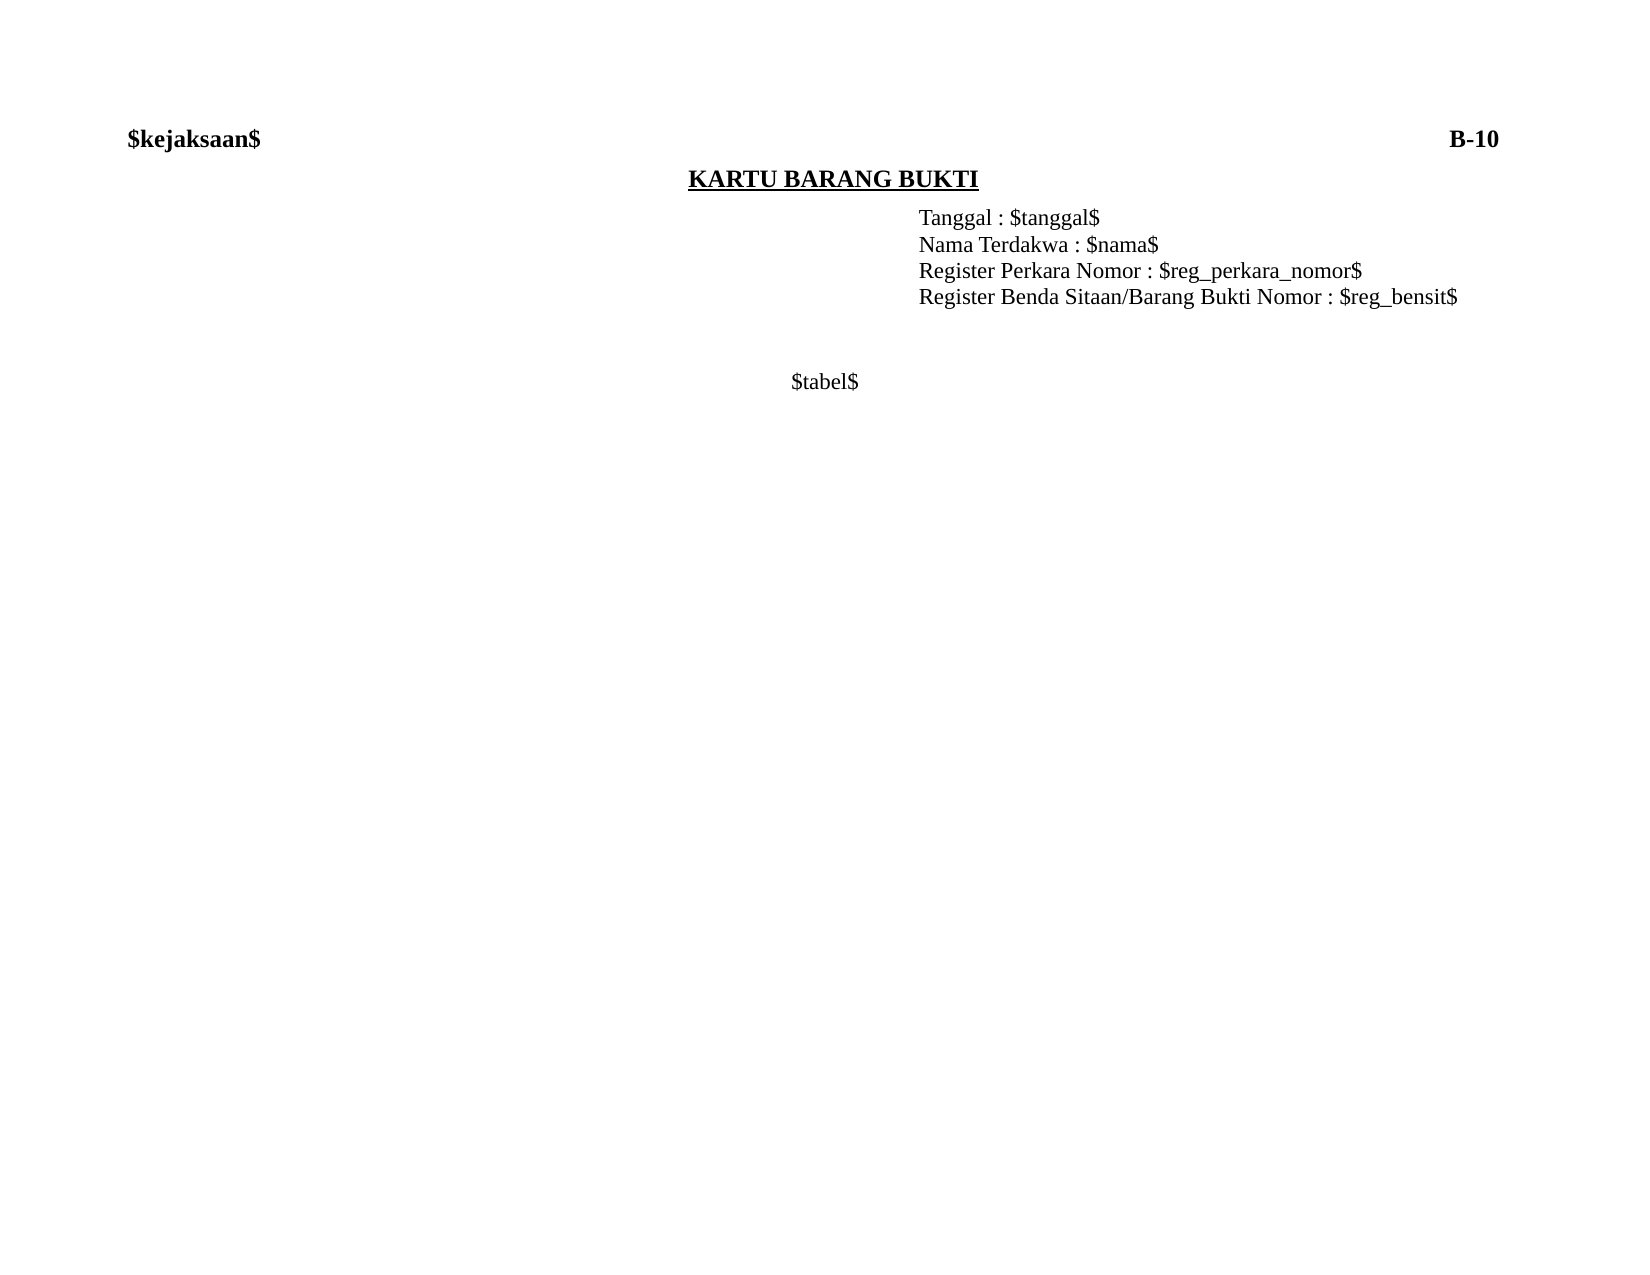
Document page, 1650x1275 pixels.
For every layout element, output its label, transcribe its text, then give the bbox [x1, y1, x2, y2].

table_header B-10 [1444, 118, 1536, 158]
table_header $kejaksaan$ [122, 118, 1443, 158]
text $tabel$ [118, 368, 1532, 394]
table_header Tanggal : $tanggal$ Nama Terdakwa : $nama$ Register Perkara Nomor : $reg_perkara_nomor$ Register Benda Sitaan/Barang Bukti Nomor : $reg_bensit$ [913, 199, 1505, 315]
table_header KARTU BARANG BUKTI [641, 158, 1027, 198]
